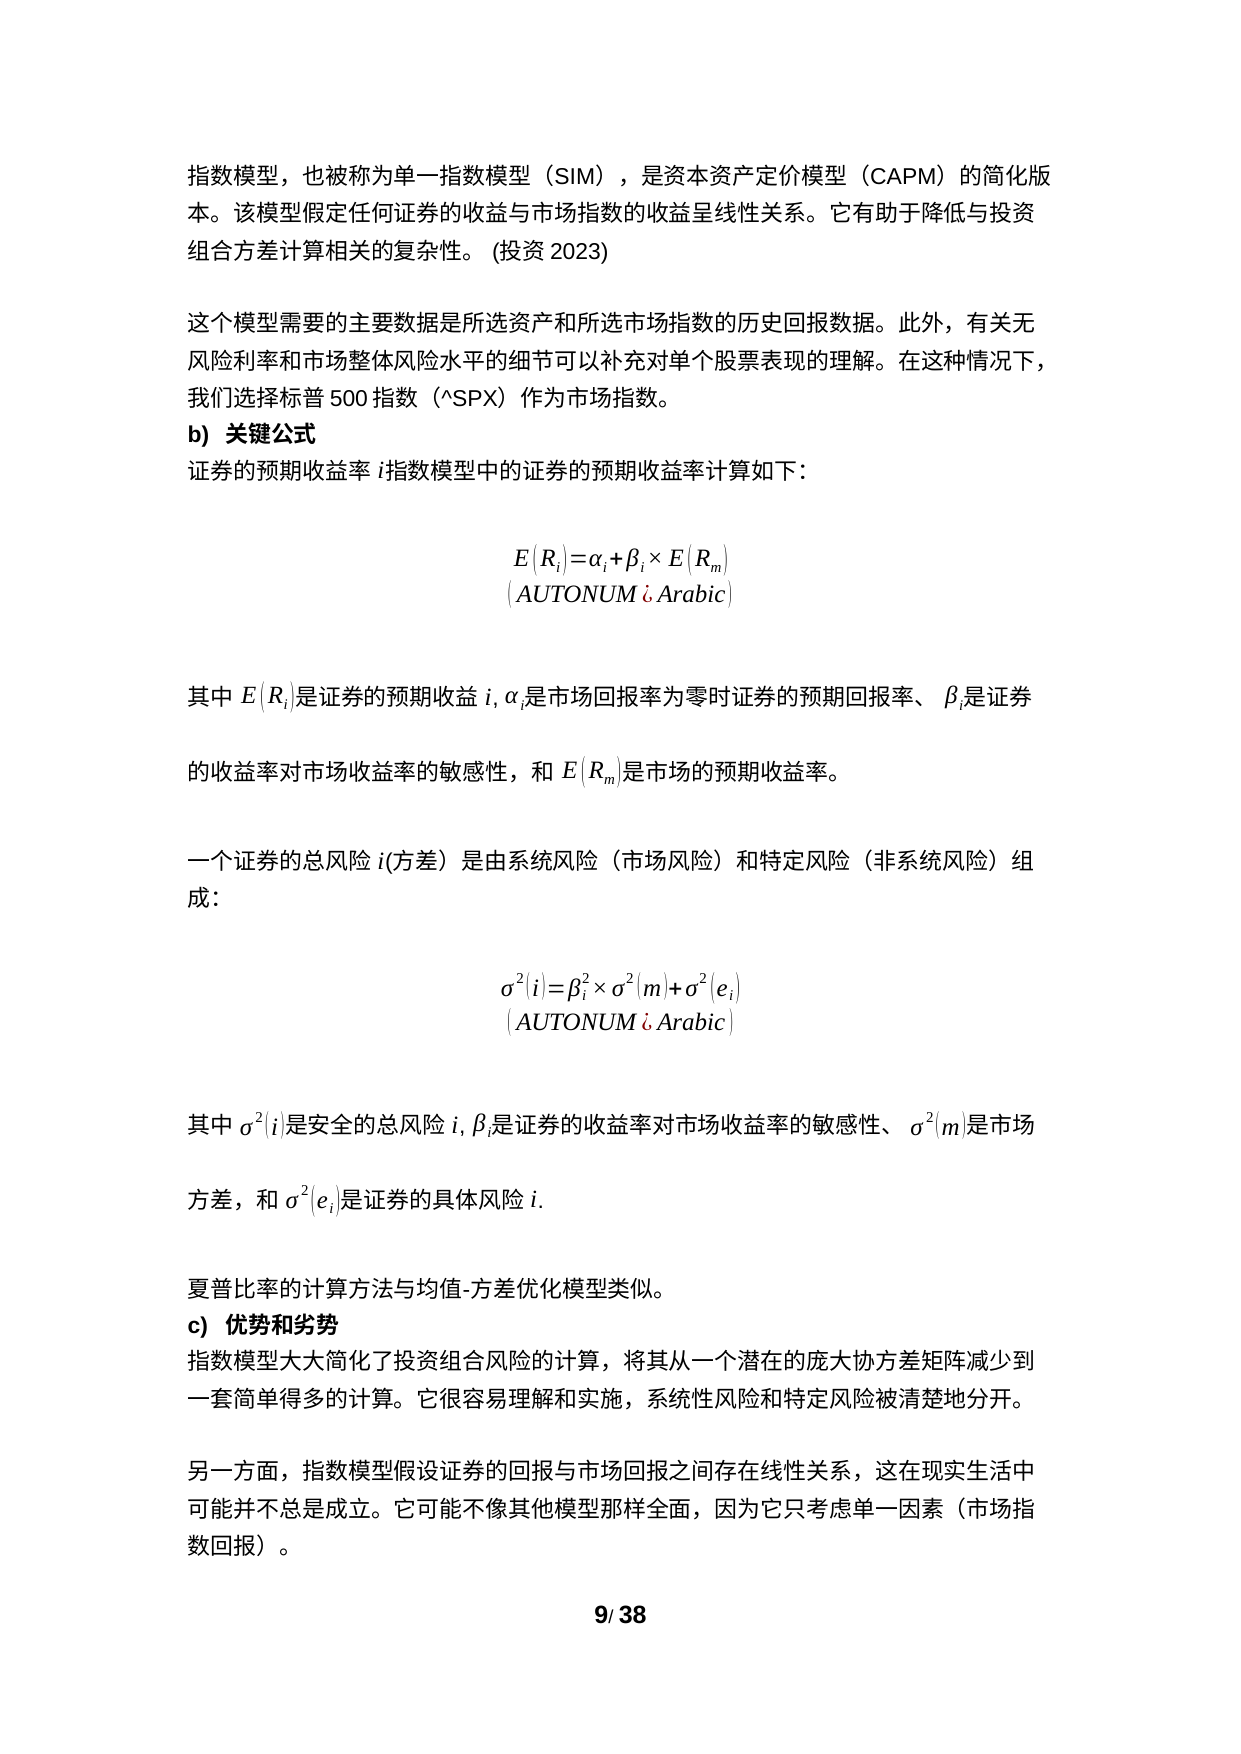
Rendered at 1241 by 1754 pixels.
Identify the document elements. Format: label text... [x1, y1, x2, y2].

list 关键公式 [187, 418, 1053, 451]
text 指数模型大大简化了投资组合风险的计算，将其从一个潜在的庞大协方差矩阵减少到一套简单得多的计算。它很容易理解和实施，系统性风险和特定风险被清楚地分开。 [187, 1345, 1053, 1415]
text 这个模型需要的主要数据是所选资产和所选市场指数的历史回报数据。此外，有关无风险利率和市场整体风险水平的细节可以补充对单个股票表现的理解。在这种情况下，我们选择标普500指数（^SPX）作为市场指数。 [187, 307, 1053, 414]
text 证券的预期收益率 指数模型中的证券的预期收益率计算如下： [187, 455, 1053, 487]
text 夏普比率的计算方法与均值-方差优化模型类似。 [187, 1273, 1053, 1305]
text 指数模型，也被称为单一指数模型（SIM），是资本资产定价模型（CAPM）的简化版本。该模型假定任何证券的收益与市场指数的收益呈线性关系。它有助于降低与投资组合方差计算相关的复杂性。 (投资2023) [187, 160, 1053, 267]
text 另一方面，指数模型假设证券的回报与市场回报之间存在线性关系，这在现实生活中可能并不总是成立。它可能不像其他模型那样全面，因为它只考虑单一因素（市场指数回报）。 [187, 1455, 1053, 1562]
text 一个证券的总风险 (方差）是由系统风险（市场风险）和特定风险（非系统风险）组成： [187, 845, 1053, 915]
list 优势和劣势 [187, 1309, 1053, 1341]
text 其中 是安全的总风险 , 是证券的收益率对市场收益率的敏感性、 是市场方差，和 是证券的具体风险 . [187, 1093, 1053, 1232]
text 其中 是证券的预期收益 , 是市场回报率为零时证券的预期回报率、 是证券的收益率对市场收益率的敏感性，和 是市场的预期收益率。 [187, 665, 1053, 805]
